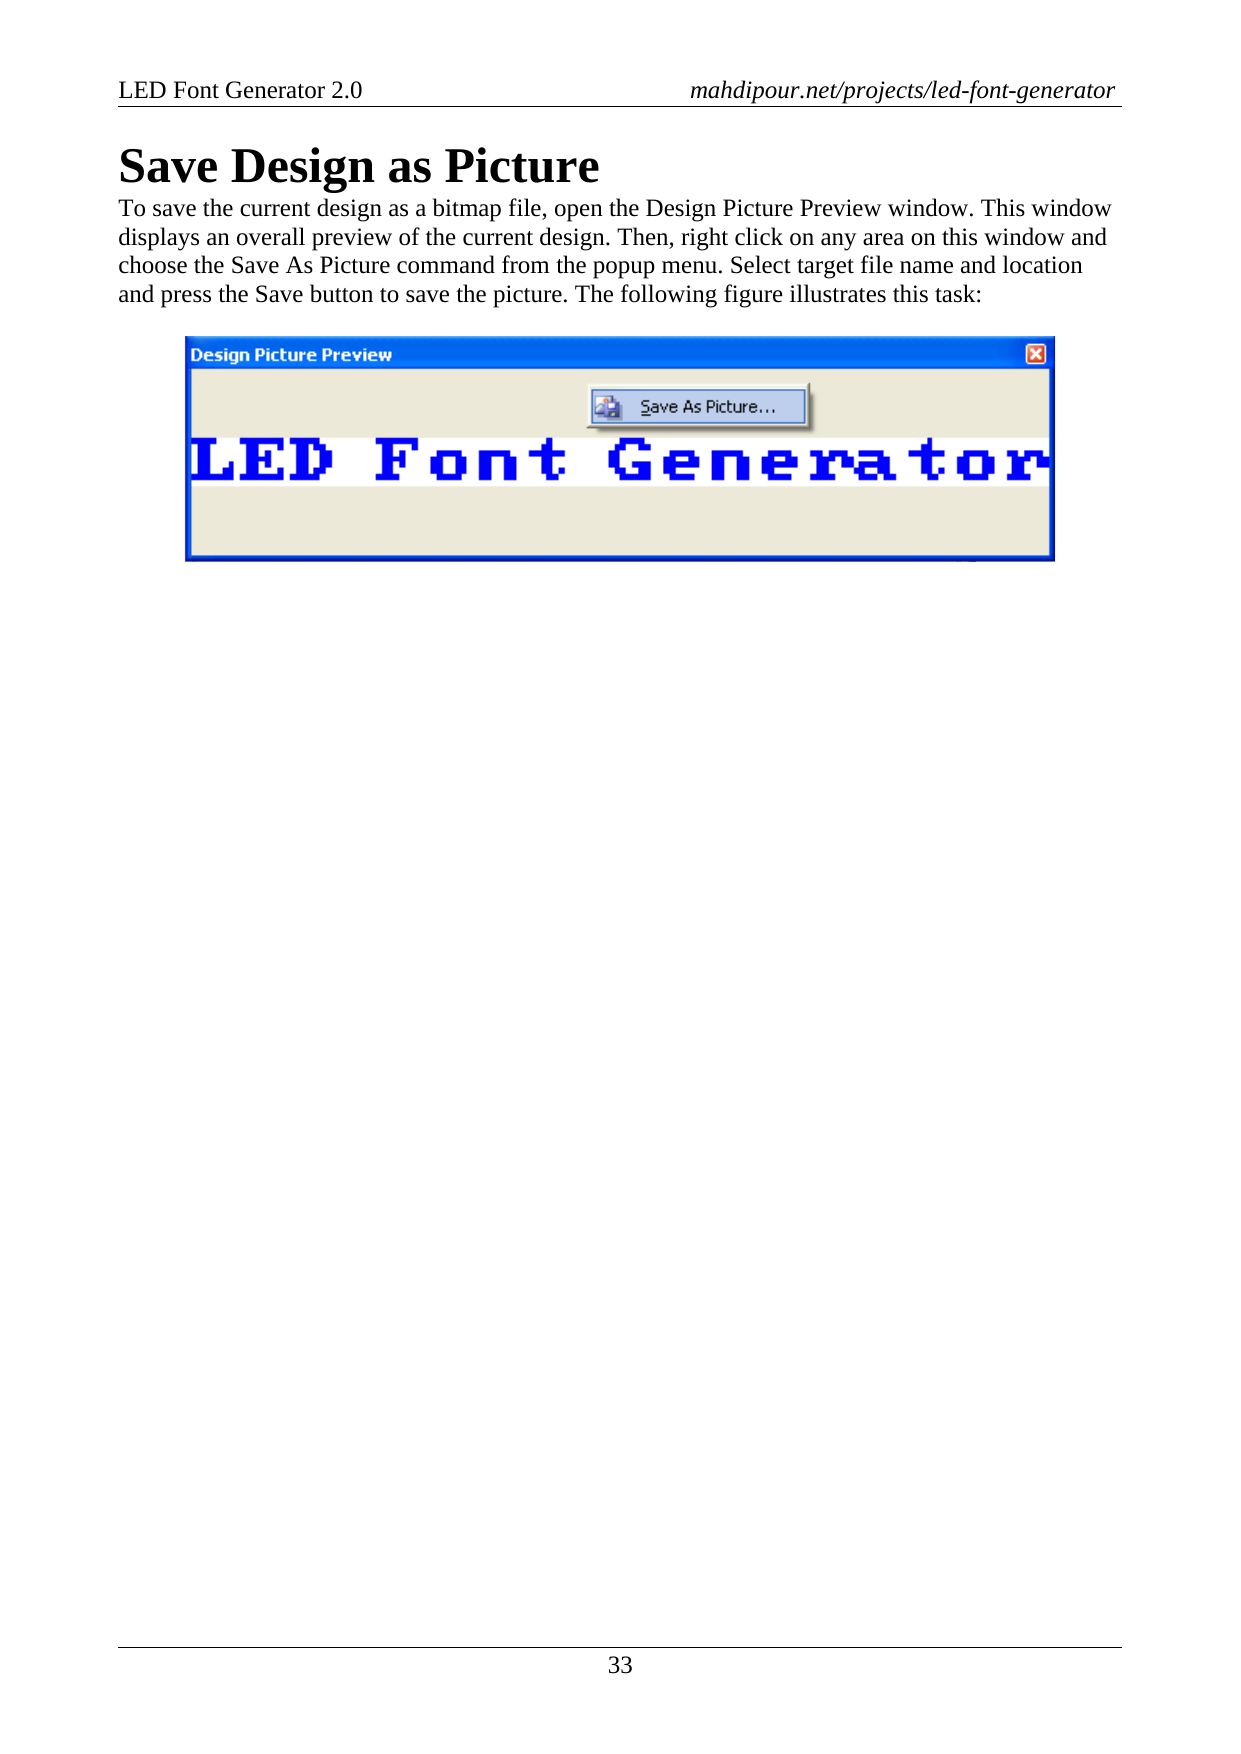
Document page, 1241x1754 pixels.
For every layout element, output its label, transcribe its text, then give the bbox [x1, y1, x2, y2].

text To save the current design as a bitmap file, open the Design Picture Preview window. This window displays an overall preview of the current design. Then, right click on any area on this window and choose the Save As Picture command from the popup menu. Select target file name and location and press the Save button to save the picture. The following figure illustrates this task: [118, 193, 1122, 308]
text This window provides some options to prepare the image before import. You can scale the image to any size, set the foreground color, and select to import only a region on the picture.Save Design as Picture [118, 136, 1122, 193]
picture [184, 336, 1056, 562]
